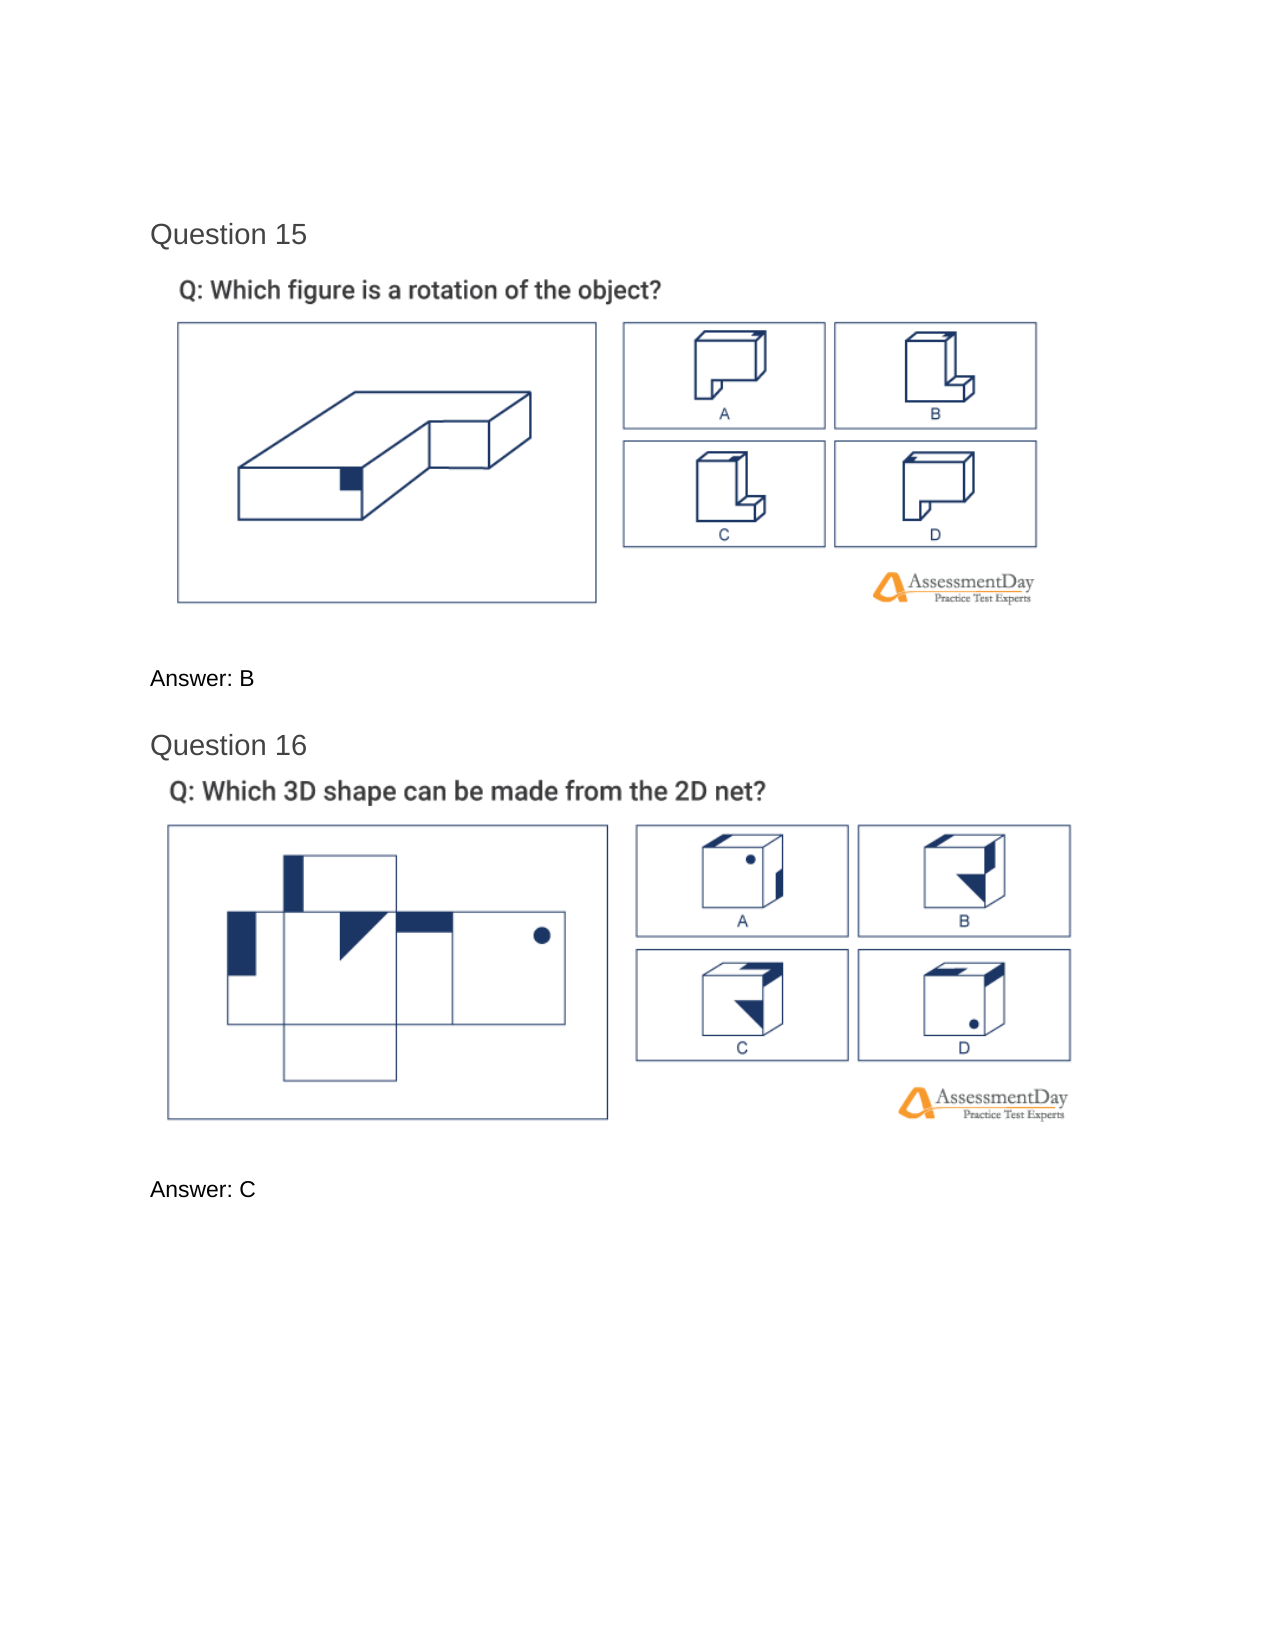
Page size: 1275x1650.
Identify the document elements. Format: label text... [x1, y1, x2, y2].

text Answer: C [150, 1176, 1125, 1202]
subtitle Question 16 [150, 728, 1125, 762]
subtitle Question 15 [150, 217, 1125, 250]
picture [150, 258, 1125, 661]
text Answer: B [150, 665, 1125, 691]
picture [150, 770, 1125, 1173]
